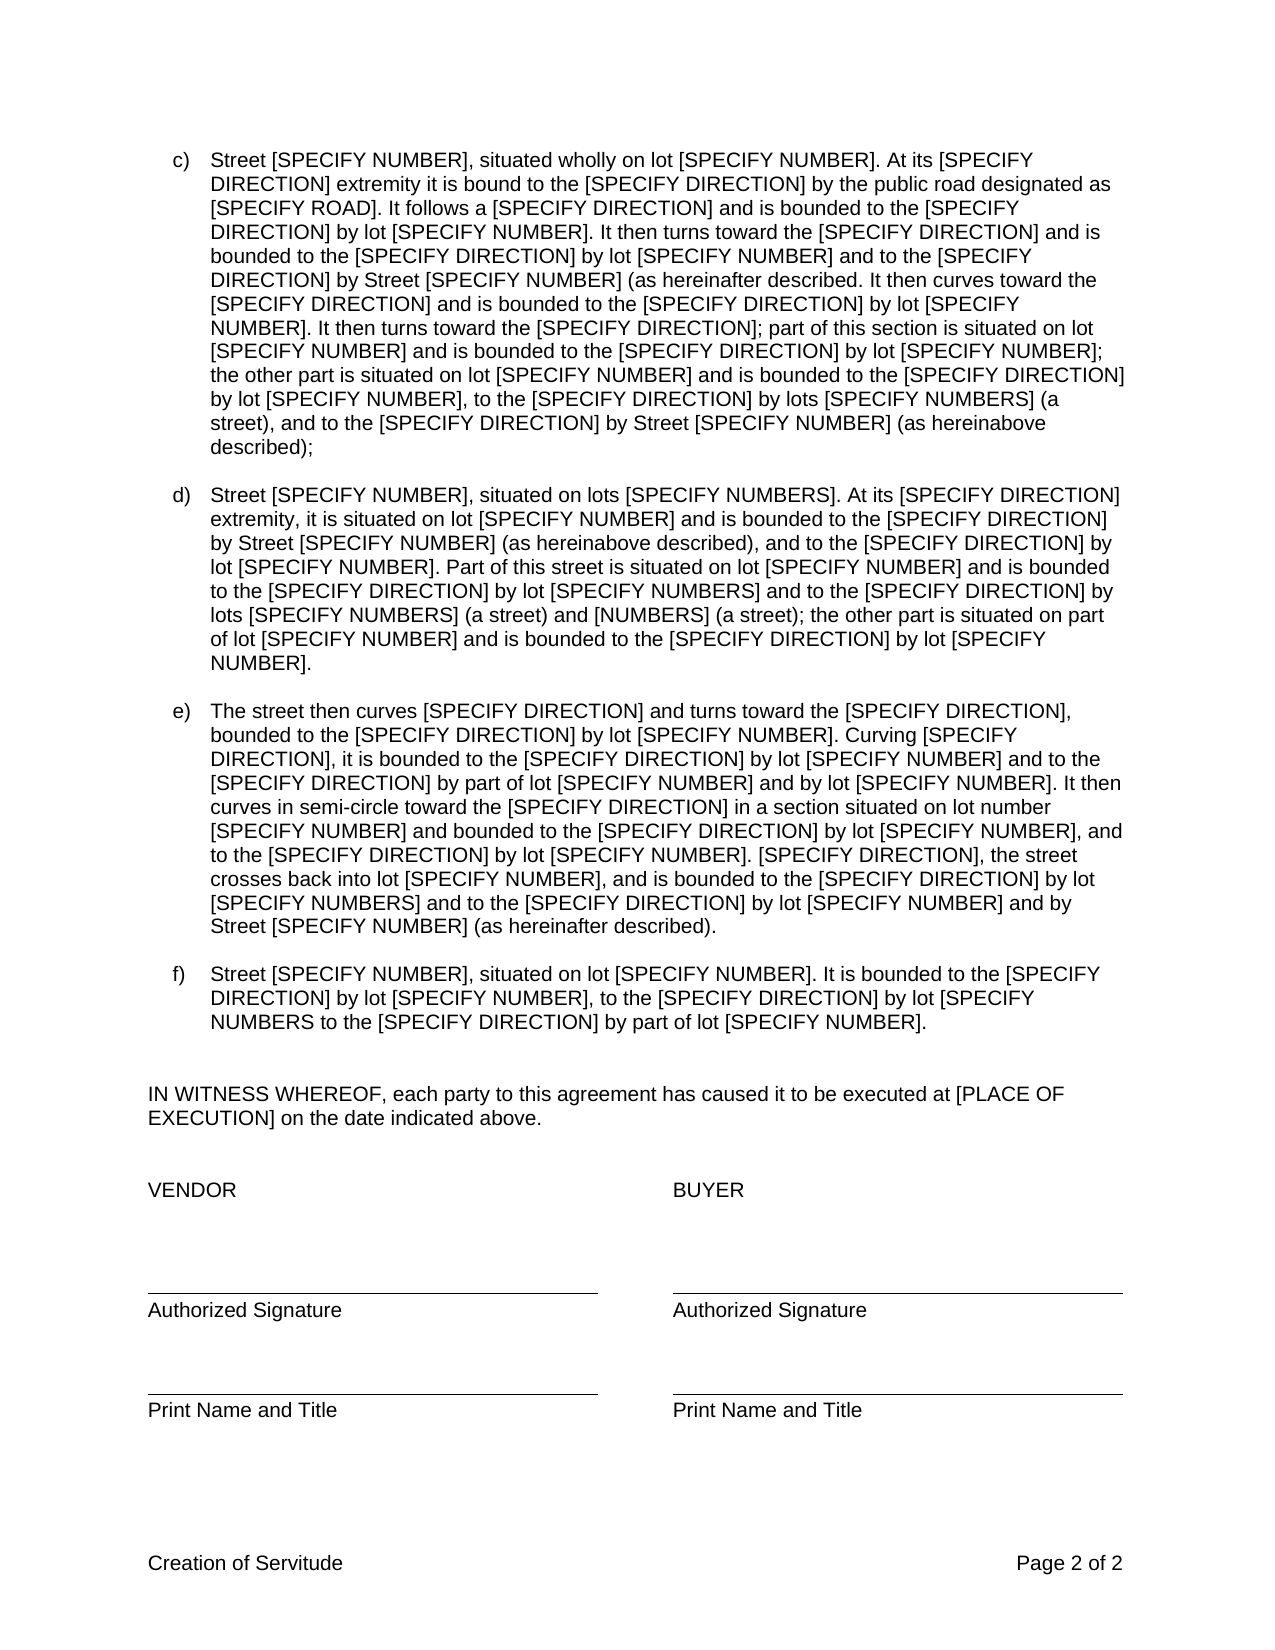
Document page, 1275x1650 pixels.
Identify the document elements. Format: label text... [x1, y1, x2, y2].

text VENDOR BUYER [148, 1178, 1127, 1202]
list The street then curves [SPECIFY DIRECTION] and turns toward the [SPECIFY DIRECTION], bounded to the [SPECIFY DIRECTION] by lot [SPECIFY NUMBER]. Curving [SPECIFY DIRECTION], it is bounded to the [SPECIFY DIRECTION] by lot [SPECIFY NUMBER] and to the [SPECIFY DIRECTION] by part of lot [SPECIFY NUMBER] and by lot [SPECIFY NUMBER]. It then curves in semi-circle toward the [SPECIFY DIRECTION] in a section situated on lot number [SPECIFY NUMBER] and bounded to the [SPECIFY DIRECTION] by lot [SPECIFY NUMBER], and to the [SPECIFY DIRECTION] by lot [SPECIFY NUMBER]. [SPECIFY DIRECTION], the street crosses back into lot [SPECIFY NUMBER], and is bounded to the [SPECIFY DIRECTION] by lot [SPECIFY NUMBERS] and to the [SPECIFY DIRECTION] by lot [SPECIFY NUMBER] and by Street [SPECIFY NUMBER] (as hereinafter described). [172, 699, 1127, 938]
text Print Name and Title Print Name and Title [148, 1398, 1127, 1422]
list Street [SPECIFY NUMBER], situated on lot [SPECIFY NUMBER]. It is bounded to the [SPECIFY DIRECTION] by lot [SPECIFY NUMBER], to the [SPECIFY DIRECTION] by lot [SPECIFY NUMBERS to the [SPECIFY DIRECTION] by part of lot [SPECIFY NUMBER]. [172, 962, 1127, 1034]
text Authorized Signature Authorized Signature [148, 1297, 1127, 1321]
list Street [SPECIFY NUMBER], situated on lots [SPECIFY NUMBERS]. At its [SPECIFY DIRECTION] extremity, it is situated on lot [SPECIFY NUMBER] and is bounded to the [SPECIFY DIRECTION] by Street [SPECIFY NUMBER] (as hereinabove described), and to the [SPECIFY DIRECTION] by lot [SPECIFY NUMBER]. Part of this street is situated on lot [SPECIFY NUMBER] and is bounded to the [SPECIFY DIRECTION] by lot [SPECIFY NUMBERS] and to the [SPECIFY DIRECTION] by lots [SPECIFY NUMBERS] (a street) and [NUMBERS] (a street); the other part is situated on part of lot [SPECIFY NUMBER] and is bounded to the [SPECIFY DIRECTION] by lot [SPECIFY NUMBER]. [172, 483, 1127, 675]
list Street [SPECIFY NUMBER], situated wholly on lot [SPECIFY NUMBER]. At its [SPECIFY DIRECTION] extremity it is bound to the [SPECIFY DIRECTION] by the public road designated as [SPECIFY ROAD]. It follows a [SPECIFY DIRECTION] and is bounded to the [SPECIFY DIRECTION] by lot [SPECIFY NUMBER]. It then turns toward the [SPECIFY DIRECTION] and is bounded to the [SPECIFY DIRECTION] by lot [SPECIFY NUMBER] and to the [SPECIFY DIRECTION] by Street [SPECIFY NUMBER] (as hereinafter described. It then curves toward the [SPECIFY DIRECTION] and is bounded to the [SPECIFY DIRECTION] by lot [SPECIFY NUMBER]. It then turns toward the [SPECIFY DIRECTION]; part of this section is situated on lot [SPECIFY NUMBER] and is bounded to the [SPECIFY DIRECTION] by lot [SPECIFY NUMBER]; the other part is situated on lot [SPECIFY NUMBER] and is bounded to the [SPECIFY DIRECTION] by lot [SPECIFY NUMBER], to the [SPECIFY DIRECTION] by lots [SPECIFY NUMBERS] (a street), and to the [SPECIFY DIRECTION] by Street [SPECIFY NUMBER] (as hereinabove described); [172, 148, 1127, 459]
text IN WITNESS WHEREOF, each party to this agreement has caused it to be executed at [PLACE OF EXECUTION] on the date indicated above. [148, 1082, 1127, 1130]
